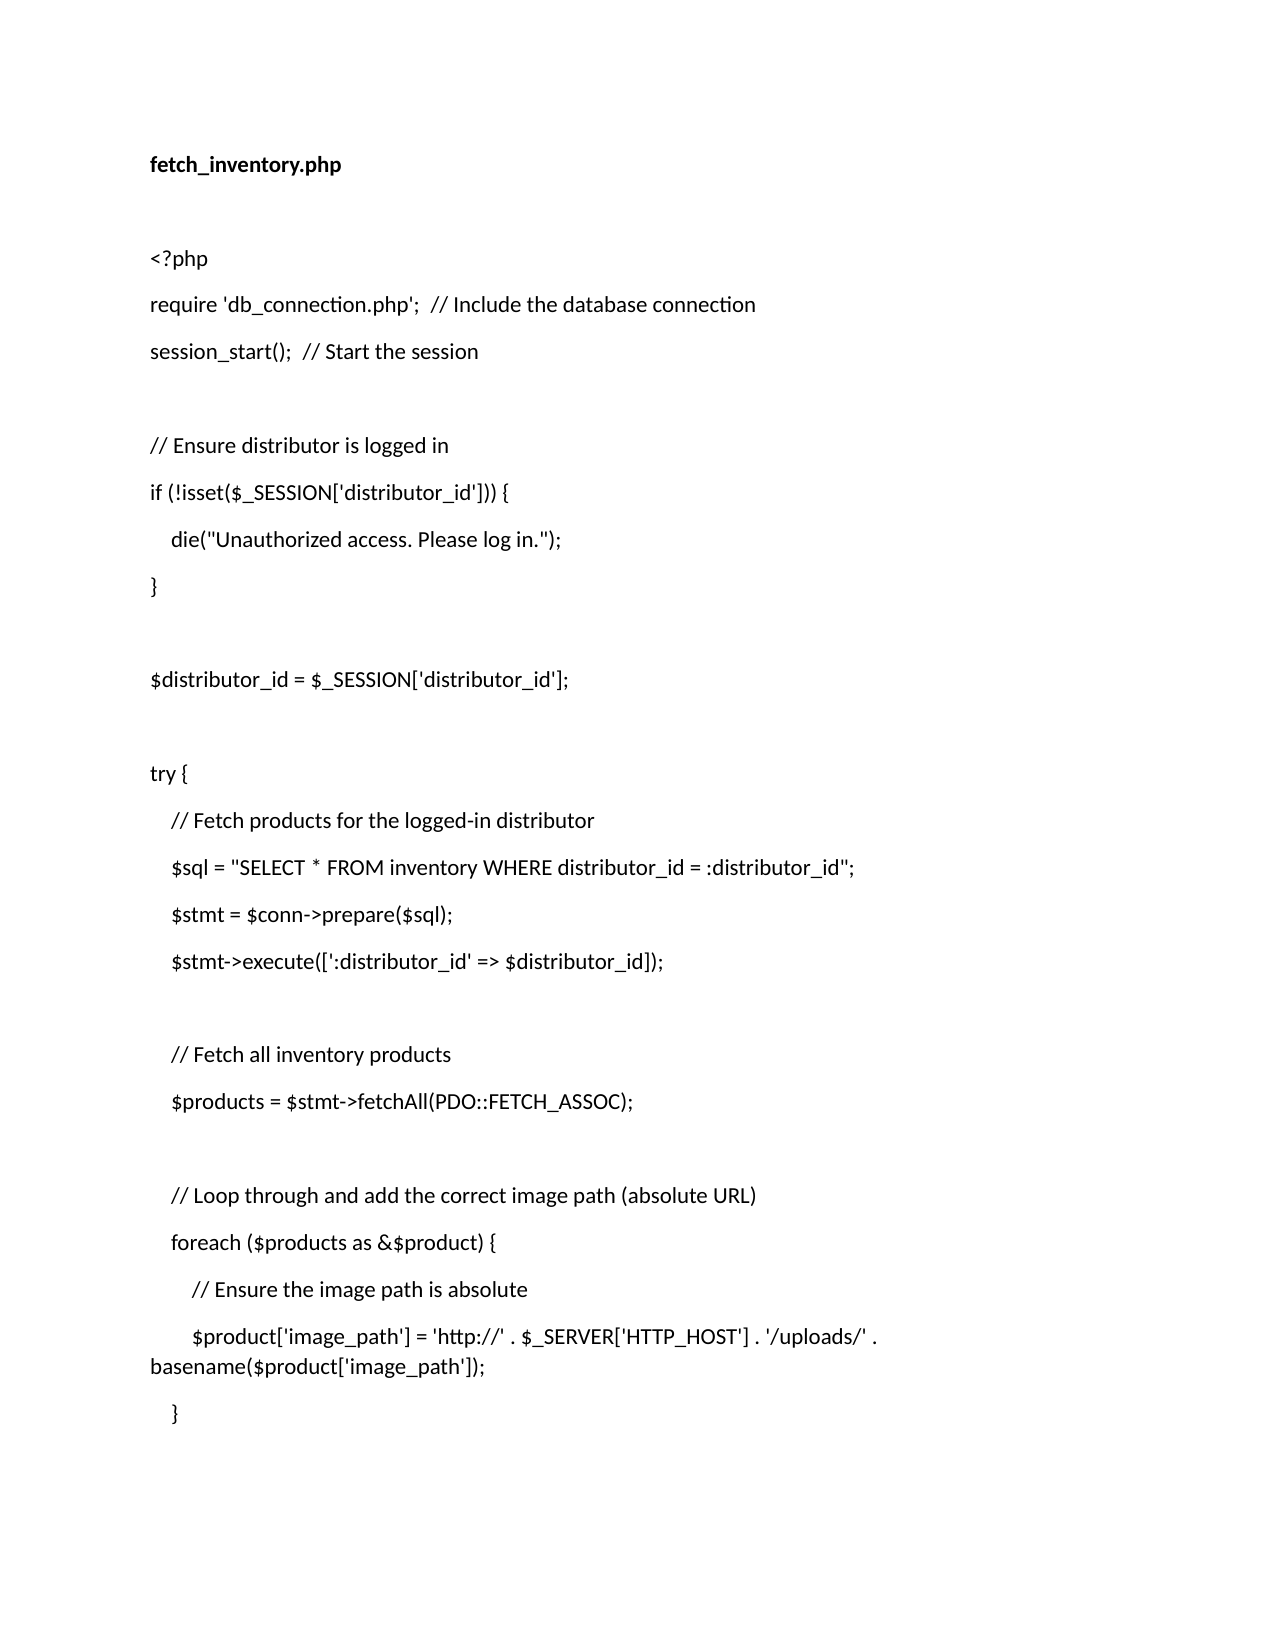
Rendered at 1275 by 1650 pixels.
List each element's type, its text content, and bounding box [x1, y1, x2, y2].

text // Ensure the image path is absolute [150, 1275, 1125, 1303]
text // Fetch all inventory products [150, 1041, 1125, 1069]
text $products = $stmt->fetchAll(PDO::FETCH_ASSOC); [150, 1087, 1125, 1116]
text $distributor_id = $_SESSION['distributor_id']; [150, 666, 1125, 694]
text require 'db_connection.php'; // Include the database connection [150, 291, 1125, 319]
text $sql = "SELECT * FROM inventory WHERE distributor_id = :distributor_id"; [150, 853, 1125, 881]
text // Loop through and add the correct image path (absolute URL) [150, 1181, 1125, 1209]
text session_start(); // Start the session [150, 337, 1125, 366]
text <?php [150, 244, 1125, 272]
text $product['image_path'] = 'http://' . $_SERVER['HTTP_HOST'] . '/uploads/' . basename($product['image_path']); [150, 1322, 1125, 1380]
text die("Unauthorized access. Please log in."); [150, 525, 1125, 553]
text $stmt = $conn->prepare($sql); [150, 900, 1125, 928]
text $stmt->execute([':distributor_id' => $distributor_id]); [150, 947, 1125, 975]
text } [150, 572, 1125, 600]
text if (!isset($_SESSION['distributor_id'])) { [150, 478, 1125, 506]
text } [150, 1399, 1125, 1427]
text // Ensure distributor is logged in [150, 431, 1125, 459]
text foreach ($products as &$product) { [150, 1228, 1125, 1256]
text try { [150, 759, 1125, 787]
text // Fetch products for the logged-in distributor [150, 806, 1125, 834]
text fetch_inventory.php [150, 150, 1125, 178]
